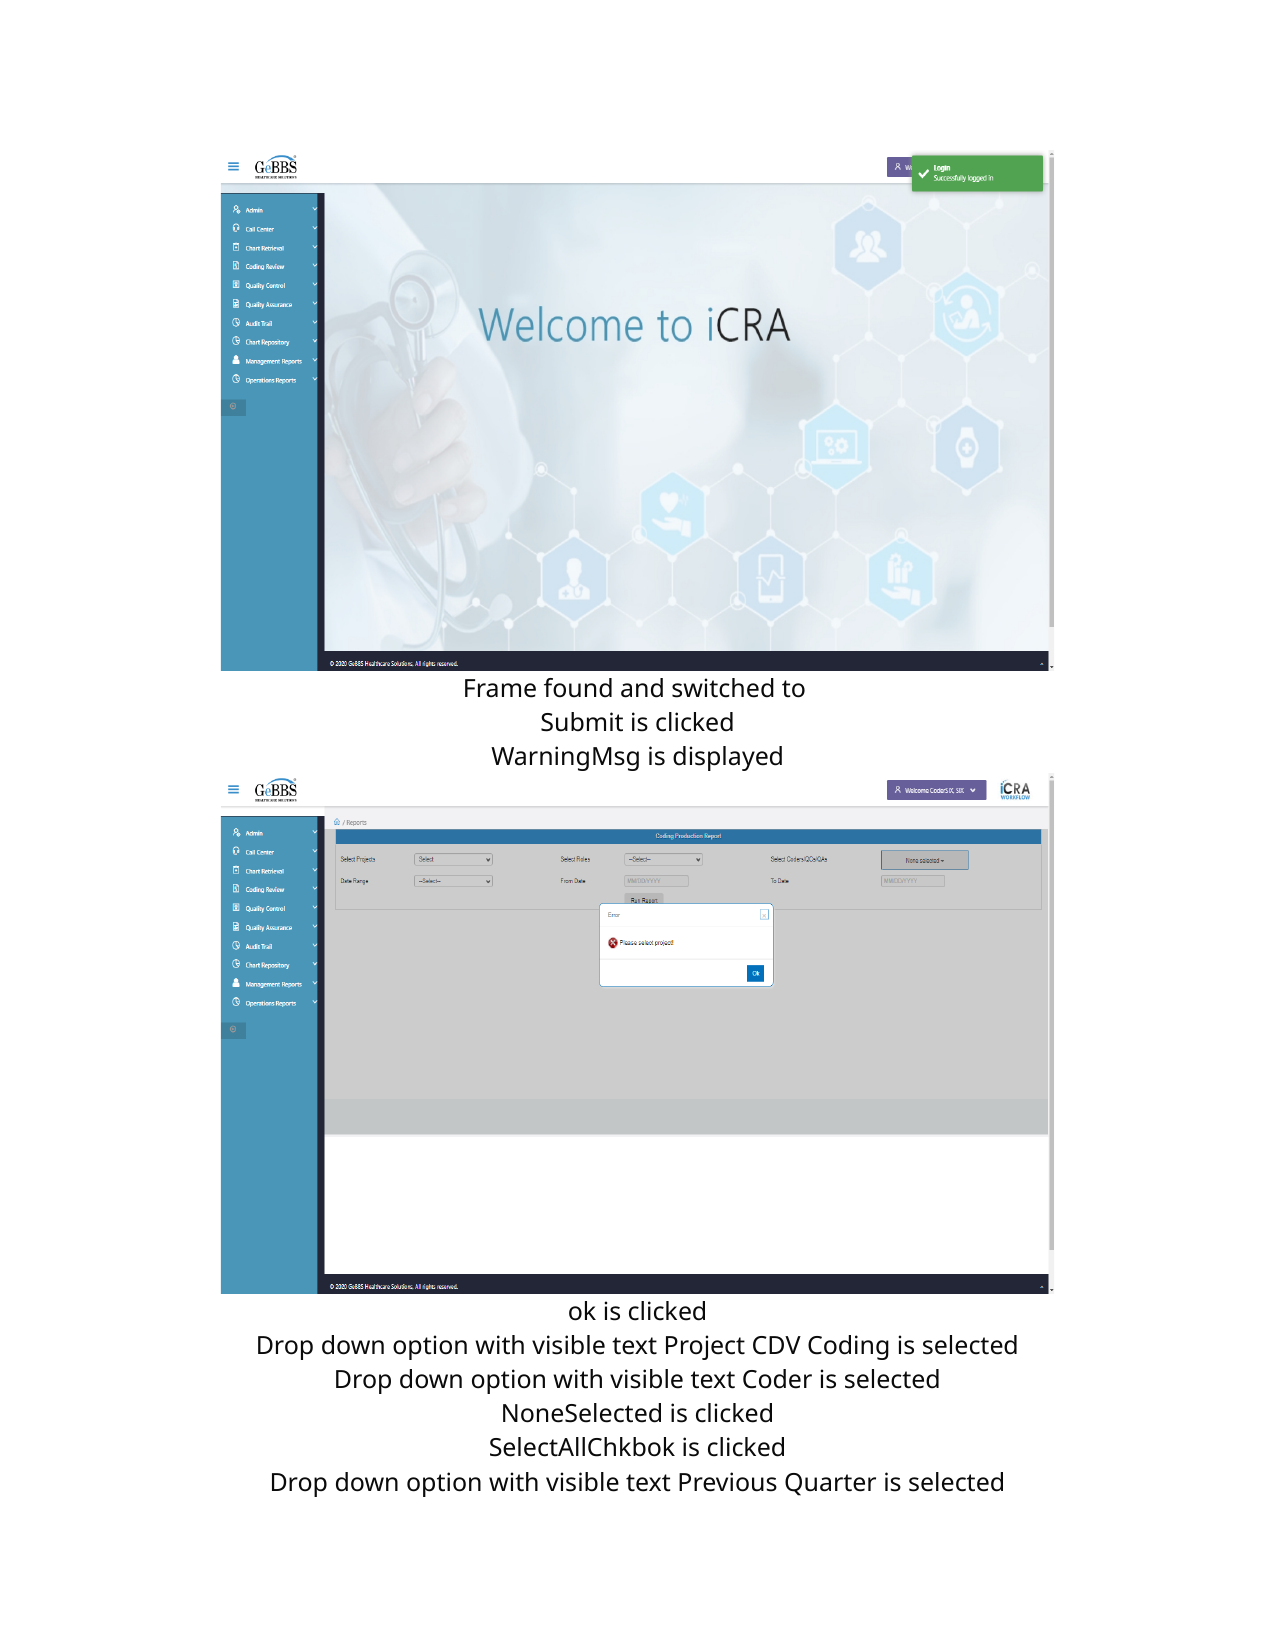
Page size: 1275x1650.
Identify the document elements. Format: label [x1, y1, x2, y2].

picture [220, 150, 1055, 671]
picture [220, 773, 1055, 1294]
text [150, 150, 1125, 1498]
